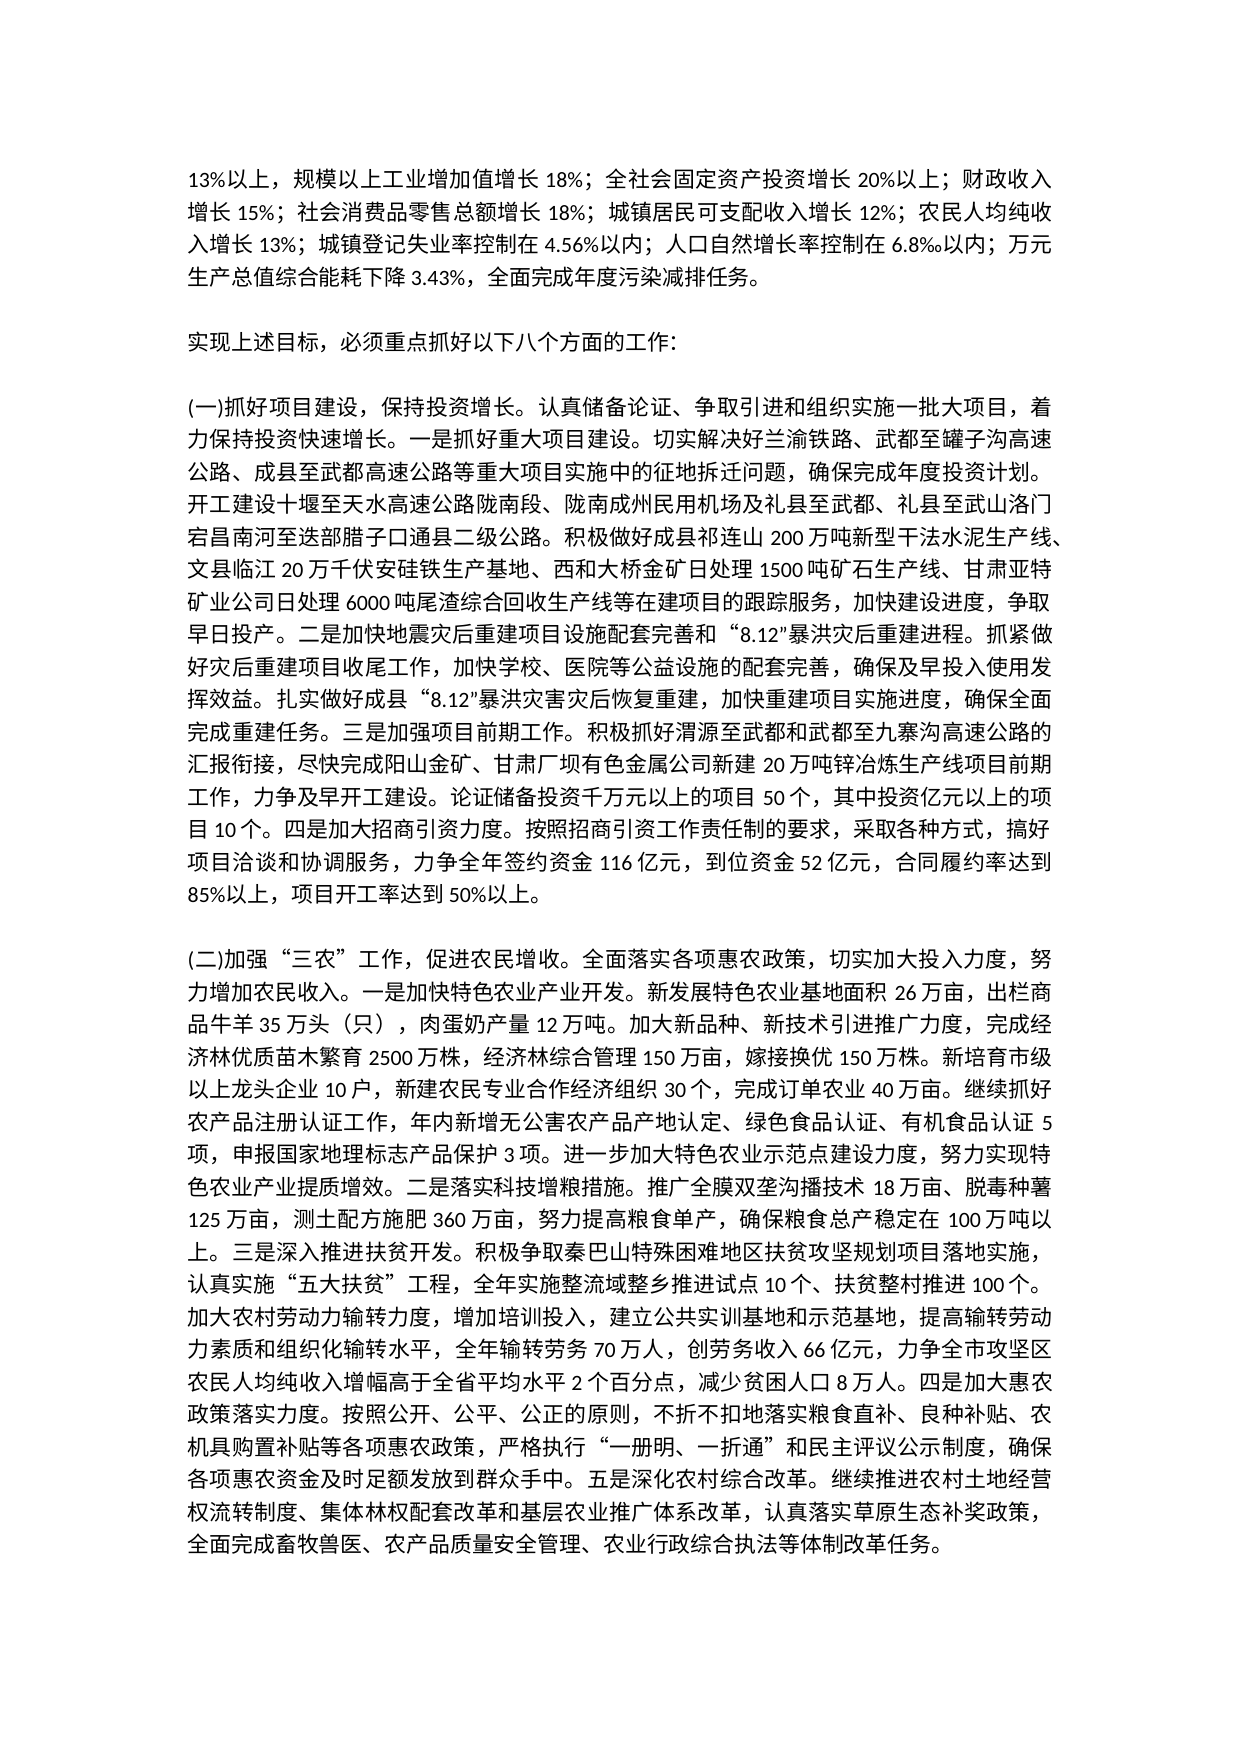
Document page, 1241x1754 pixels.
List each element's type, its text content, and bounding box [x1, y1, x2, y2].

text (一)抓好项目建设，保持投资增长。认真储备论证、争取引进和组织实施一批大项目，着力保持投资快速增长。一是抓好重大项目建设。切实解决好兰渝铁路、武都至罐子沟高速公路、成县至武都高速公路等重大项目实施中的征地拆迁问题，确保完成年度投资计划。开工建设十堰至天水高速公路陇南段、陇南成州民用机场及礼县至武都、礼县至武山洛门、宕昌南河至迭部腊子口通县二级公路。积极做好成县祁连山200万吨新型干法水泥生产线、文县临江20万千伏安硅铁生产基地、西和大桥金矿日处理1500吨矿石生产线、甘肃亚特矿业公司日处理6000吨尾渣综合回收生产线等在建项目的跟踪服务，加快建设进度，争取早日投产。二是加快地震灾后重建项目设施配套完善和“8.12”暴洪灾后重建进程。抓紧做好灾后重建项目收尾工作，加快学校、医院等公益设施的配套完善，确保及早投入使用发挥效益。扎实做好成县“8.12”暴洪灾害灾后恢复重建，加快重建项目实施进度，确保全面完成重建任务。三是加强项目前期工作。积极抓好渭源至武都和武都至九寨沟高速公路的汇报衔接，尽快完成阳山金矿、甘肃厂坝有色金属公司新建20万吨锌冶炼生产线项目前期工作，力争及早开工建设。论证储备投资千万元以上的项目50个，其中投资亿元以上的项目10个。四是加大招商引资力度。按照招商引资工作责任制的要求，采取各种方式，搞好项目洽谈和协调服务，力争全年签约资金116亿元，到位资金52亿元，合同履约率达到85%以上，项目开工率达到50%以上。 [187, 389, 1053, 909]
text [187, 162, 1053, 292]
text 实现上述目标，必须重点抓好以下八个方面的工作： [187, 324, 1053, 357]
text (二)加强“三农”工作，促进农民增收。全面落实各项惠农政策，切实加大投入力度，努力增加农民收入。一是加快特色农业产业开发。新发展特色农业基地面积26万亩，出栏商品牛羊35万头（只），肉蛋奶产量12万吨。加大新品种、新技术引进推广力度，完成经济林优质苗木繁育2500万株，经济林综合管理150万亩，嫁接换优150万株。新培育市级以上龙头企业10户，新建农民专业合作经济组织30个，完成订单农业40万亩。继续抓好农产品注册认证工作，年内新增无公害农产品产地认定、绿色食品认证、有机食品认证5项，申报国家地理标志产品保护3项。进一步加大特色农业示范点建设力度，努力实现特色农业产业提质增效。二是落实科技增粮措施。推广全膜双垄沟播技术18万亩、脱毒种薯125万亩，测土配方施肥360万亩，努力提高粮食单产，确保粮食总产稳定在100万吨以上。三是深入推进扶贫开发。积极争取秦巴山特殊困难地区扶贫攻坚规划项目落地实施，认真实施“五大扶贫”工程，全年实施整流域整乡推进试点10个、扶贫整村推进100个。加大农村劳动力输转力度，增加培训投入，建立公共实训基地和示范基地，提高输转劳动力素质和组织化输转水平，全年输转劳务70万人，创劳务收入66亿元，力争全市攻坚区农民人均纯收入增幅高于全省平均水平2个百分点，减少贫困人口8万人。四是加大惠农政策落实力度。按照公开、公平、公正的原则，不折不扣地落实粮食直补、良种补贴、农机具购置补贴等各项惠农政策，严格执行“一册明、一折通”和民主评议公示制度，确保各项惠农资金及时足额发放到群众手中。五是深化农村综合改革。继续推进农村土地经营权流转制度、集体林权配套改革和基层农业推广体系改革，认真落实草原生态补奖政策，全面完成畜牧兽医、农产品质量安全管理、农业行政综合执法等体制改革任务。 [187, 942, 1053, 1559]
